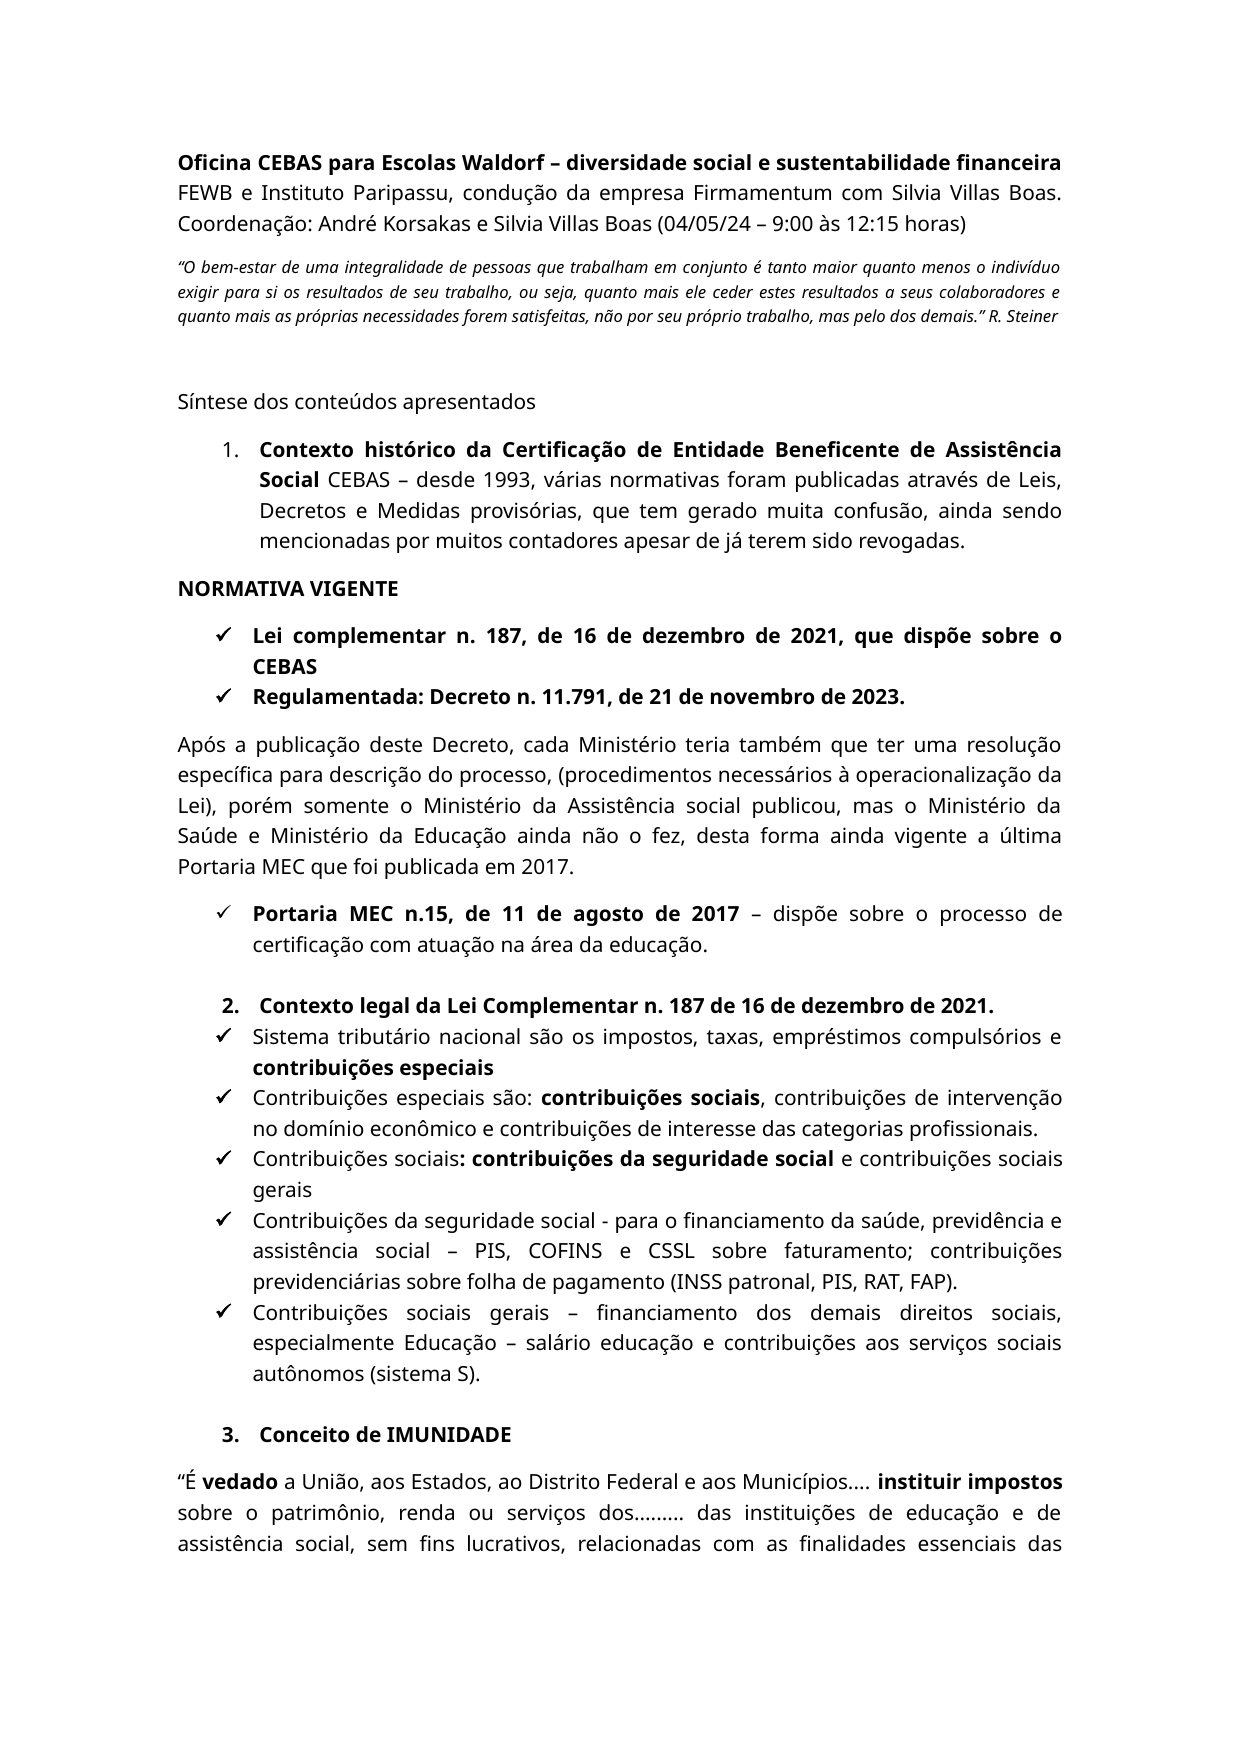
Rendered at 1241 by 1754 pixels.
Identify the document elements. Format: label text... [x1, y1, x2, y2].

text Após a publicação deste Decreto, cada Ministério teria também que ter uma resolução específica para descrição do processo, (procedimentos necessários à operacionalização da Lei), porém somente o Ministério da Assistência social publicou, mas o Ministério da Saúde e Ministério da Educação ainda não o fez, desta forma ainda vigente a última Portaria MEC que foi publicada em 2017. [177, 730, 1063, 881]
list Contribuições da seguridade social - para o financiamento da saúde, previdência e assistência social – PIS, COFINS e CSSL sobre faturamento; contribuições previdenciárias sobre folha de pagamento (INSS patronal, PIS, RAT, FAP). [215, 1206, 1063, 1295]
text “O bem-estar de uma integralidade de pessoas que trabalham em conjunto é tanto maior quanto menos o indivíduo exigir para si os resultados de seu trabalho, ou seja, quanto mais ele ceder estes resultados a seus colaboradores e quanto mais as próprias necessidades forem satisfeitas, não por seu próprio trabalho, mas pelo dos demais.” R. Steiner [177, 256, 1063, 328]
list Portaria MEC n.15, de 11 de agosto de 2017 – dispõe sobre o processo de certificação com atuação na área da educação. [215, 899, 1063, 958]
list Contribuições sociais: contribuições da seguridade social e contribuições sociais gerais [215, 1144, 1063, 1203]
list Conceito de IMUNIDADE [222, 1420, 1063, 1448]
list Sistema tributário nacional são os impostos, taxas, empréstimos compulsórios e contribuições especiais [215, 1022, 1063, 1081]
text Oficina CEBAS para Escolas Waldorf – diversidade social e sustentabilidade financeira FEWB e Instituto Paripassu, condução da empresa Firmamentum com Silvia Villas Boas. Coordenação: André Korsakas e Silvia Villas Boas (04/05/24 – 9:00 às 12:15 horas) [177, 148, 1063, 237]
text NORMATIVA VIGENTE [177, 574, 1063, 602]
list Contribuições especiais são: contribuições sociais, contribuições de intervenção no domínio econômico e contribuições de interesse das categorias profissionais. [215, 1083, 1063, 1142]
list Contexto histórico da Certificação de Entidade Beneficente de Assistência Social CEBAS – desde 1993, várias normativas foram publicadas através de Leis, Decretos e Medidas provisórias, que tem gerado muita confusão, ainda sendo mencionadas por muitos contadores apesar de já terem sido revogadas. [222, 435, 1063, 555]
list Contribuições sociais gerais – financiamento dos demais direitos sociais, especialmente Educação – salário educação e contribuições aos serviços sociais autônomos (sistema S). [215, 1298, 1063, 1387]
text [177, 1467, 1063, 1557]
list Lei complementar n. 187, de 16 de dezembro de 2021, que dispõe sobre o CEBAS [215, 621, 1063, 680]
list Contexto legal da Lei Complementar n. 187 de 16 de dezembro de 2021. [222, 991, 1063, 1020]
list Regulamentada: Decreto n. 11.791, de 21 de novembro de 2023. [215, 682, 1063, 711]
text Síntese dos conteúdos apresentados [177, 387, 1063, 416]
